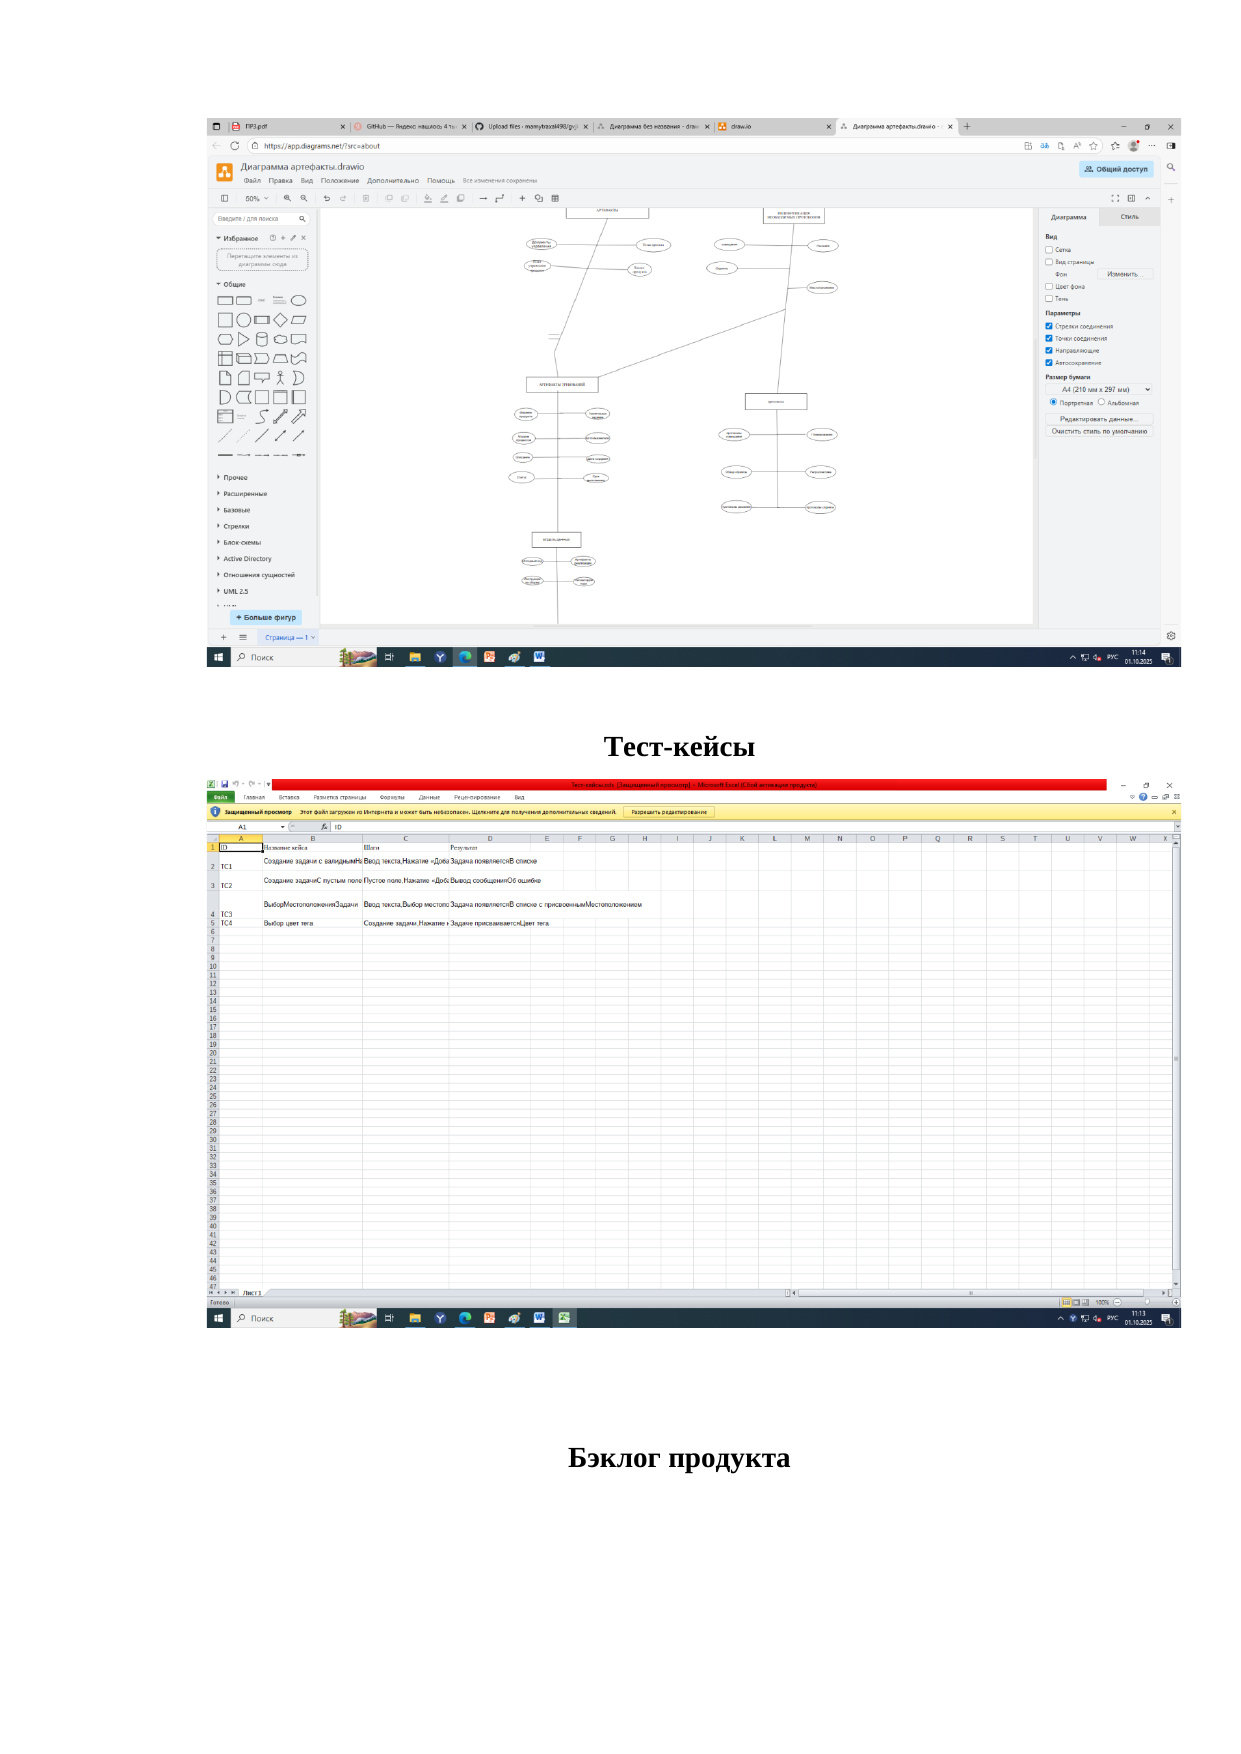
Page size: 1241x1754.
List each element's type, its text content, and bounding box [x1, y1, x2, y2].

text Бэклог продукта [177, 1440, 1152, 1473]
picture [206, 779, 1182, 1328]
text Тест-кейсы [177, 729, 1152, 762]
picture [206, 118, 1182, 667]
